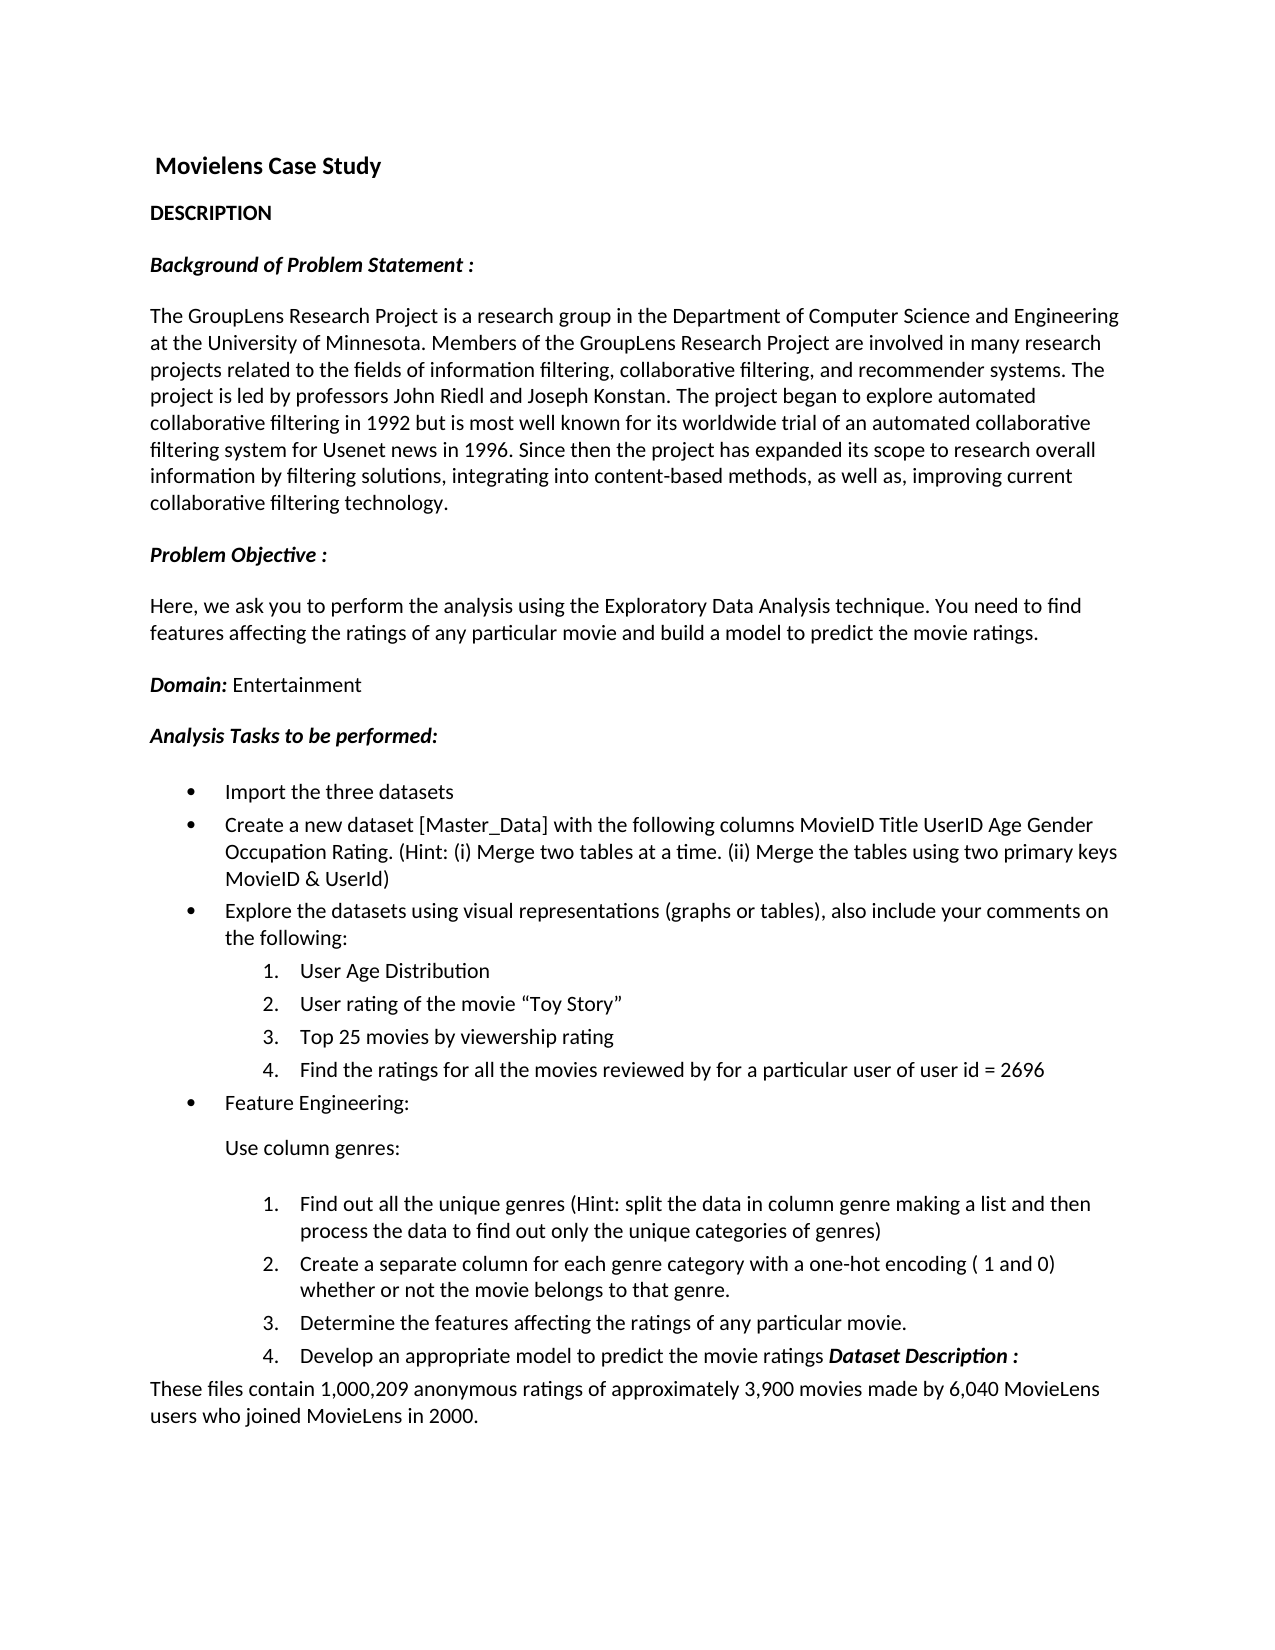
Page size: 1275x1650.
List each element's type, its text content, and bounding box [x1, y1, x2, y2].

list Find the ratings for all the movies reviewed by for a particular user of user id = 2696 [262, 1056, 1125, 1083]
list User rating of the movie “Toy Story” [262, 990, 1125, 1017]
text The GroupLens Research Project is a research group in the Department of Computer Science and Engineering at the University of Minnesota. Members of the GroupLens Research Project are involved in many research projects related to the fields of information filtering, collaborative filtering, and recommender systems. The project is led by professors John Riedl and Joseph Konstan. The project began to explore automated collaborative filtering in 1992 but is most well known for its worldwide trial of an automated collaborative filtering system for Usenet news in 1996. Since then the project has expanded its scope to research overall information by filtering solutions, integrating into content-based methods, as well as, improving current collaborative filtering technology. [150, 303, 1125, 516]
list Feature Engineering: [187, 1089, 1125, 1116]
list Create a new dataset [Master_Data] with the following columns MovieID Title UserID Age Gender Occupation Rating. (Hint: (i) Merge two tables at a time. (ii) Merge the tables using two primary keys MovieID & UserId) [187, 811, 1125, 891]
text Here, we ask you to perform the analysis using the Exploratory Data Analysis technique. You need to find features affecting the ratings of any particular movie and build a model to predict the movie ratings. [150, 593, 1125, 646]
text DESCRIPTION [150, 199, 1125, 226]
text Analysis Tasks to be performed: [150, 723, 1125, 749]
list User Age Distribution [262, 957, 1125, 984]
list Develop an appropriate model to predict the movie ratings Dataset Description : [262, 1342, 1125, 1369]
list Create a separate column for each genre category with a one-hot encoding ( 1 and 0) whether or not the movie belongs to that genre. [262, 1250, 1125, 1303]
list Determine the features affecting the ratings of any particular movie. [262, 1309, 1125, 1336]
text Domain: Entertainment [150, 671, 1125, 698]
list Find out all the unique genres (Hint: split the data in column genre making a list and then process the data to find out only the unique categories of genres) [262, 1190, 1125, 1243]
text Use column genres: [225, 1134, 1125, 1161]
text Background of Problem Statement : [150, 251, 1125, 278]
list Import the three datasets [187, 778, 1125, 805]
text Movielens Case Study [150, 150, 1125, 181]
list Top 25 movies by viewership rating [262, 1023, 1125, 1050]
text Problem Objective : [150, 541, 1125, 568]
list Explore the datasets using visual representations (graphs or tables), also include your comments on the following: [187, 898, 1125, 951]
text These files contain 1,000,209 anonymous ratings of approximately 3,900 movies made by 6,040 MovieLens users who joined MovieLens in 2000. [150, 1375, 1125, 1428]
